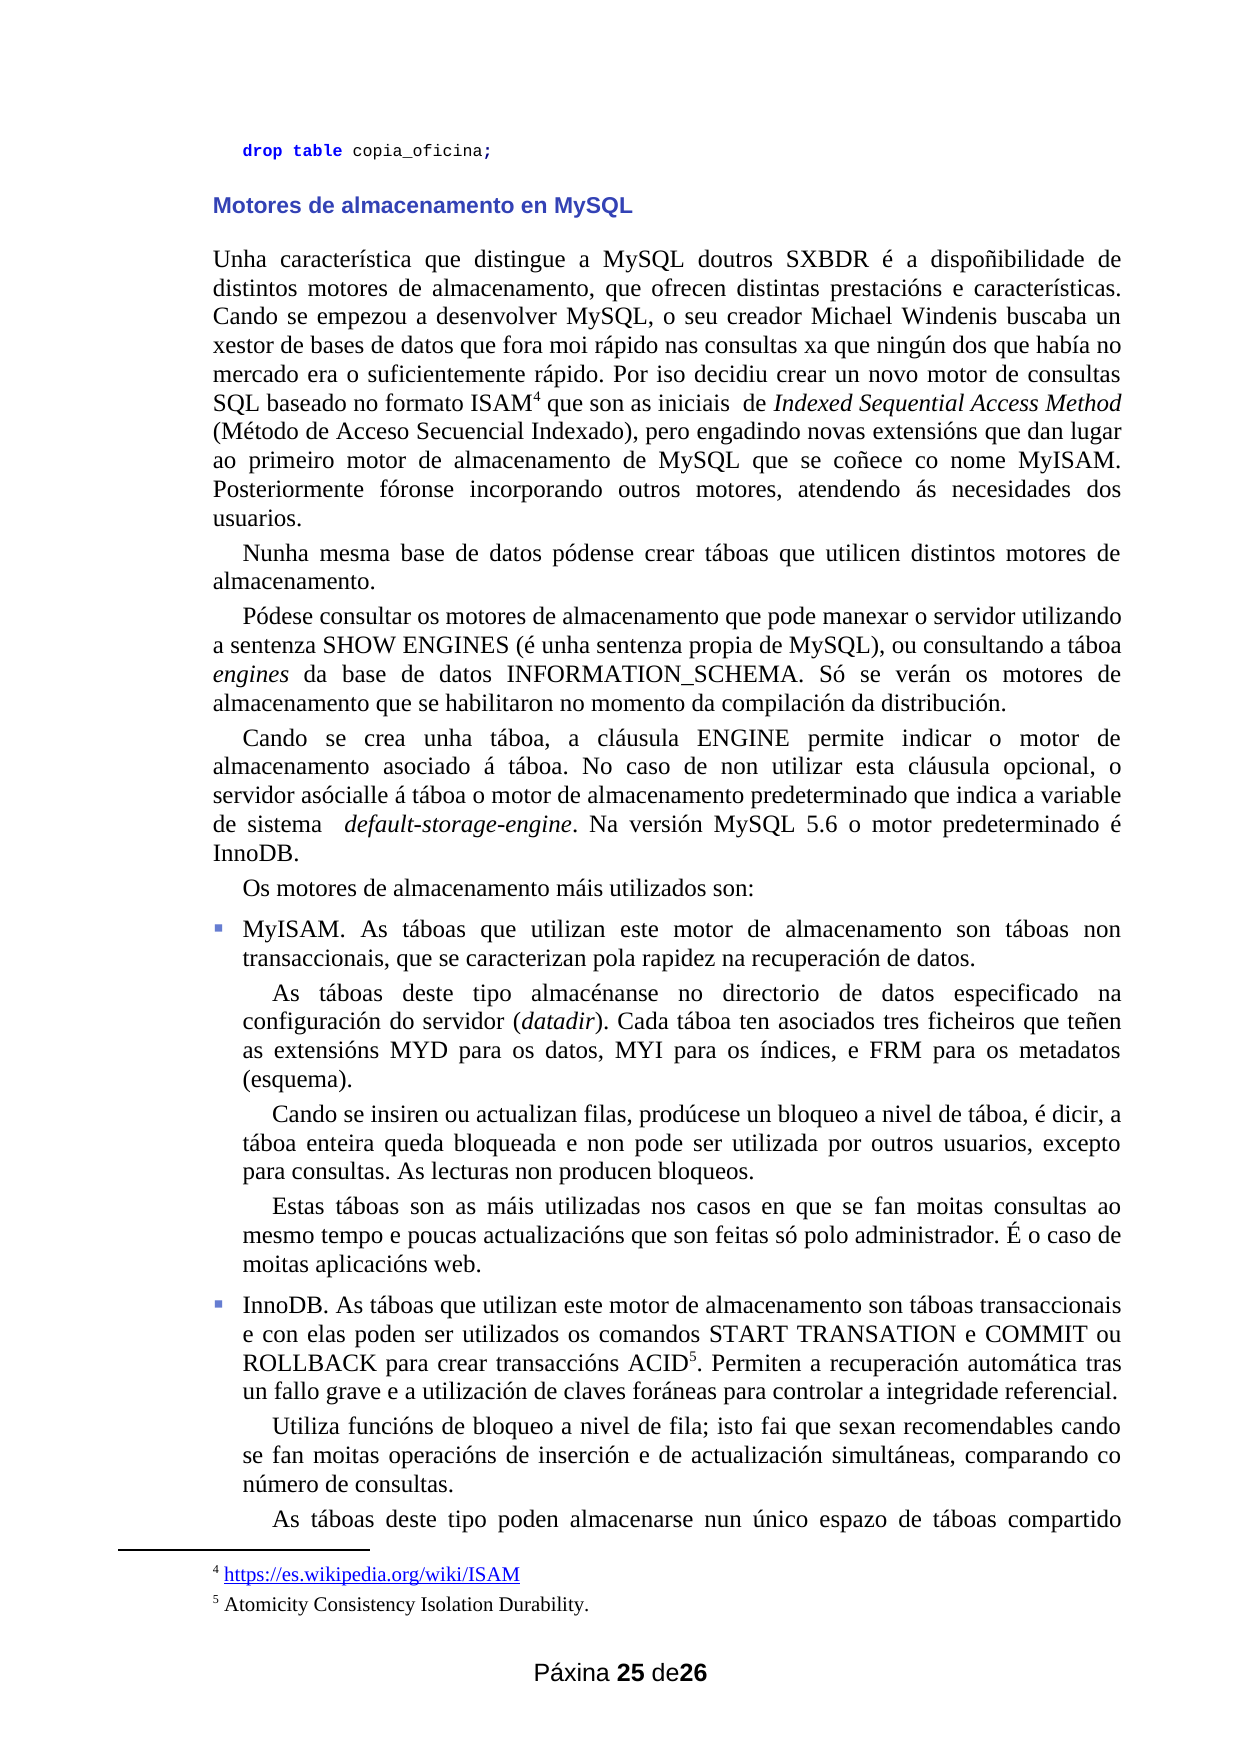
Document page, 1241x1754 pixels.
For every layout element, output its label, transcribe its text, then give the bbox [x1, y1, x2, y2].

text Utiliza funcións de bloqueo a nivel de fila; isto fai que sexan recomendables cando se fan moitas operacións de inserción e de actualización simultáneas, comparando co número de consultas. [242, 1411, 1122, 1498]
text Estas táboas son as máis utilizadas nos casos en que se fan moitas consultas ao mesmo tempo e poucas actualizacións que son feitas só polo administrador. É o caso de moitas aplicacións web. [242, 1191, 1122, 1278]
text drop table copia_oficina; [213, 142, 1122, 161]
text Cando se insiren ou actualizan filas, prodúcese un bloqueo a nivel de táboa, é dicir, a táboa enteira queda bloqueada e non pode ser utilizada por outros usuarios, excepto para consultas. As lecturas non producen bloqueos. [242, 1099, 1122, 1185]
text Nunha mesma base de datos pódense crear táboas que utilicen distintos motores de almacenamento. [213, 538, 1122, 595]
text Unha característica que distingue a MySQL doutros SXBDR é a dispoñibilidade de distintos motores de almacenamento, que ofrecen distintas prestacións e características. Cando se empezou a desenvolver MySQL, o seu creador Michael Windenis buscaba un xestor de bases de datos que fora moi rápido nas consultas xa que ningún dos que había no mercado era o suficientemente rápido. Por iso decidiu crear un novo motor de consultas SQL baseado no formato ISAM que son as iniciais de Indexed Sequential Access Method (Método de Acceso Secuencial Indexado), pero engadindo novas extensións que dan lugar ao primeiro motor de almacenamento de MySQL que se coñece co nome MyISAM. Posteriormente fóronse incorporando outros motores, atendendo ás necesidades dos usuarios. [213, 244, 1122, 531]
text Cando se crea unha táboa, a cláusula ENGINE permite indicar o motor de almacenamento asociado á táboa. No caso de non utilizar esta cláusula opcional, o servidor asócialle á táboa o motor de almacenamento predeterminado que indica a variable de sistema default-storage-engine. Na versión MySQL 5.6 o motor predeterminado é InnoDB. [213, 723, 1122, 866]
text As táboas deste tipo almacénanse no directorio de datos especificado na configuración do servidor (datadir). Cada táboa ten asociados tres ficheiros que teñen as extensións MYD para os datos, MYI para os índices, e FRM para os metadatos (esquema). [242, 978, 1122, 1093]
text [242, 1504, 1122, 1533]
text Pódese consultar os motores de almacenamento que pode manexar o servidor utilizando a sentenza SHOW ENGINES (é unha sentenza propia de MySQL), ou consultando a táboa engines da base de datos INFORMATION_SCHEMA. Só se verán os motores de almacenamento que se habilitaron no momento da compilación da distribución. [213, 601, 1122, 716]
text Motores de almacenamento en MySQL [213, 192, 1122, 219]
text InnoDB. As táboas que utilizan este motor de almacenamento son táboas transaccionais e con elas poden ser utilizados os comandos START TRANSATION e COMMIT ou ROLLBACK para crear transaccións ACID. Permiten a recuperación automática tras un fallo grave e a utilización de claves foráneas para controlar a integridade referencial. [213, 1290, 1122, 1405]
text Os motores de almacenamento máis utilizados son: [213, 873, 1122, 901]
text MyISAM. As táboas que utilizan este motor de almacenamento son táboas non transaccionais, que se caracterizan pola rapidez na recuperación de datos. [213, 914, 1122, 971]
